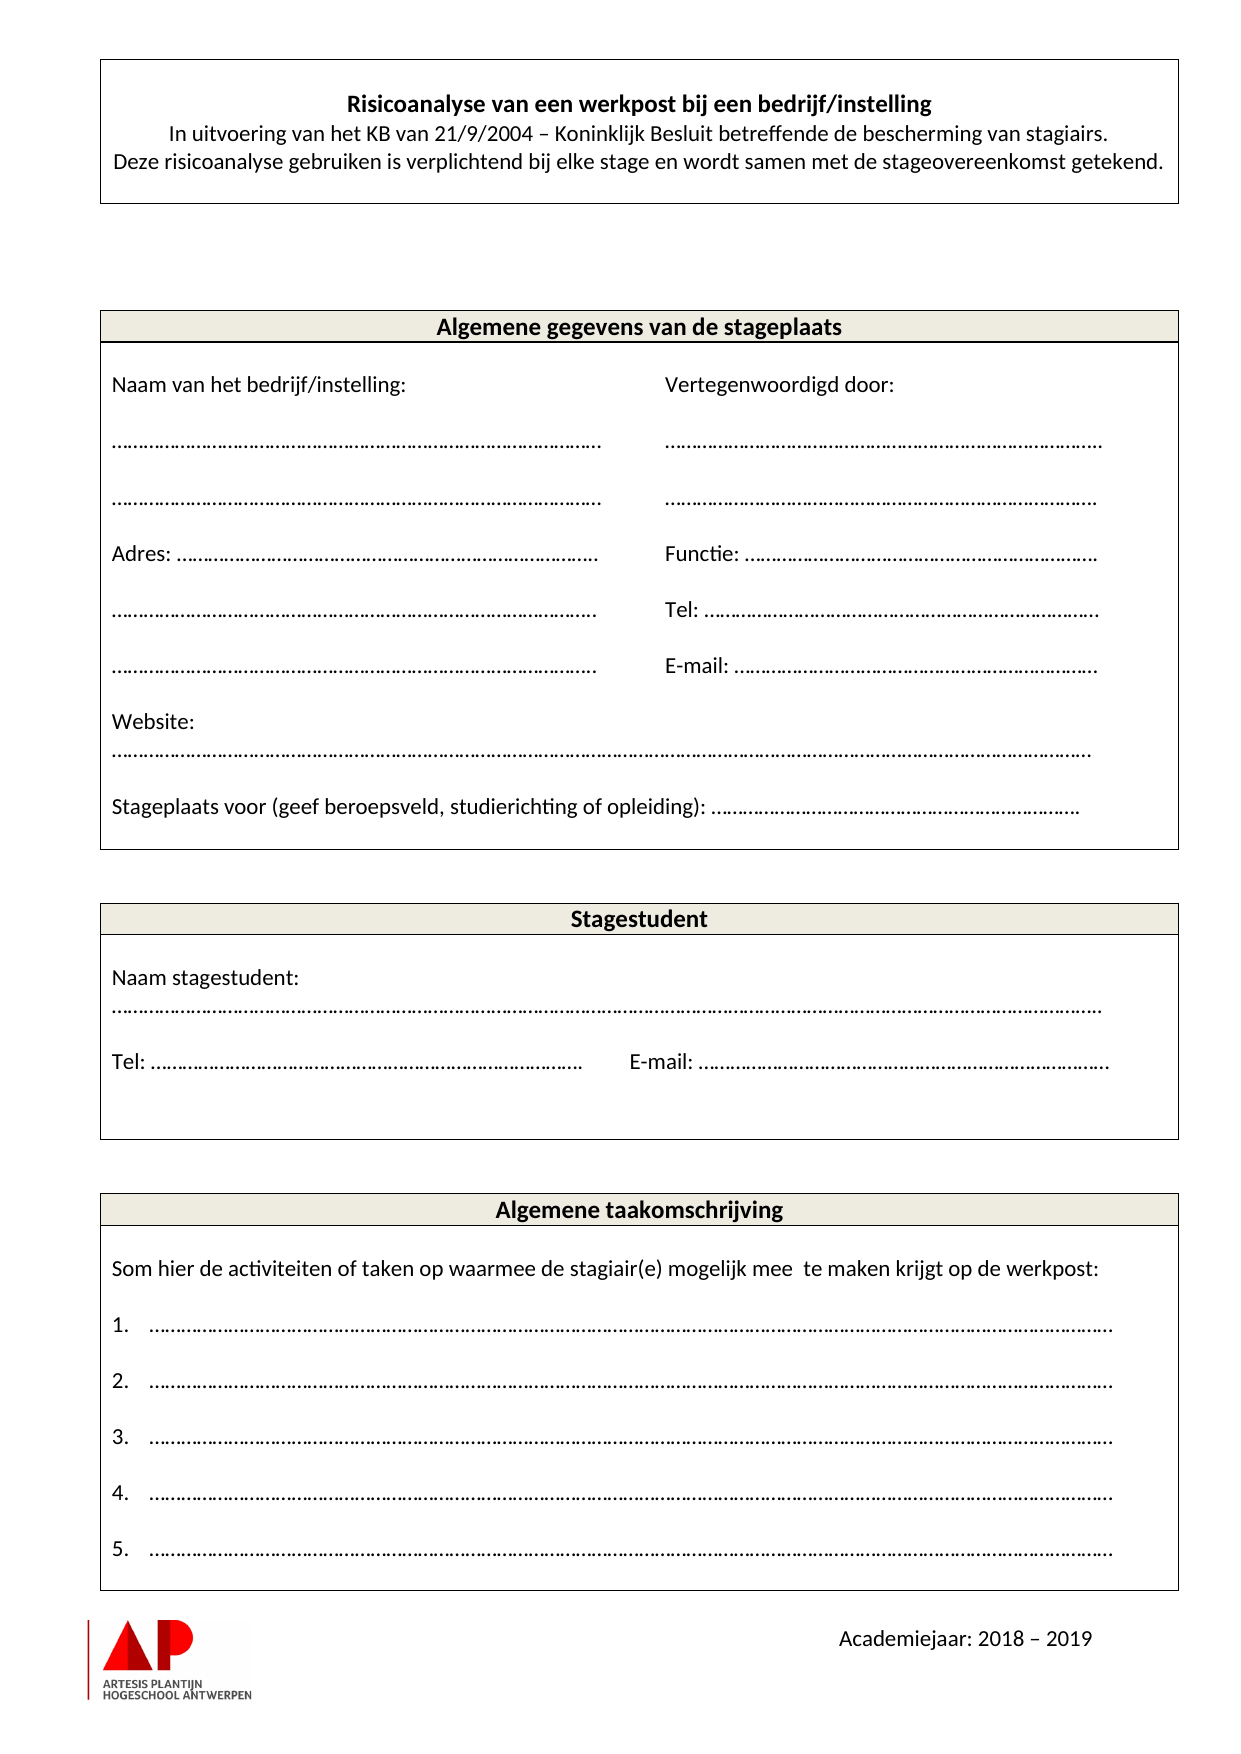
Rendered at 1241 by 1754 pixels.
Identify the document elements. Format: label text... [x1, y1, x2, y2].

table_cell Vertegenwoordigd door: ……………………………………………………………………….. ………………………………………………………………………. [654, 343, 1178, 539]
table_cell Naam stagestudent: …………………………………………………………………………………………………………………………………………………………………….. Tel: ………………………………………………………………………. E-mail: …………………………………………………………………… [101, 935, 1178, 1139]
table_header Stagestudent [101, 904, 1178, 934]
picture [87, 1620, 252, 1702]
table_cell Stageplaats voor (geef beroepsveld, studierichting of opleiding): ……………………………………………………………. [101, 765, 1178, 848]
table_cell Som hier de activiteiten of taken op waarmee de stagiair(e) mogelijk mee te maken krijgt op de werkpost: ………………………………………………………………………………………………………………………………………………………………… ………………………………………………………………………………………………………………………………………………………………… ………………………………………………………………………………………………………………………………………………………………… ………………………………………………………………………………………………………………………………………………………………… ………………………………………………………………………………………………………………………………………………………………… [101, 1226, 1178, 1590]
table_header Risicoanalyse van een werkpost bij een bedrijf/instelling In uitvoering van het KB van 21/9/2004 – Koninklijk Besluit betreffende de bescherming van stagiairs. Deze risicoanalyse gebruiken is verplichtend bij elke stage en wordt samen met de stageovereenkomst getekend. [101, 60, 1178, 203]
table_header Algemene taakomschrijving [101, 1194, 1178, 1225]
table_cell Website: …………………………………………………………………………………………………………………………………………………………………… [101, 707, 1178, 764]
table_cell Naam van het bedrijf/instelling: ………………………………………………………………………………… ………………………………………………………………………………… [101, 343, 654, 539]
table_header Algemene gegevens van de stageplaats [101, 311, 1178, 341]
table_cell Functie: …………………………………………………………. Tel: ………………………………………………………………… E-mail: …………………………………………………………… [654, 539, 1178, 707]
table_cell Adres: …………………………………………………………………….. ……………………………………………………………………………….. ……………………………………………………………………………….. [101, 539, 654, 707]
